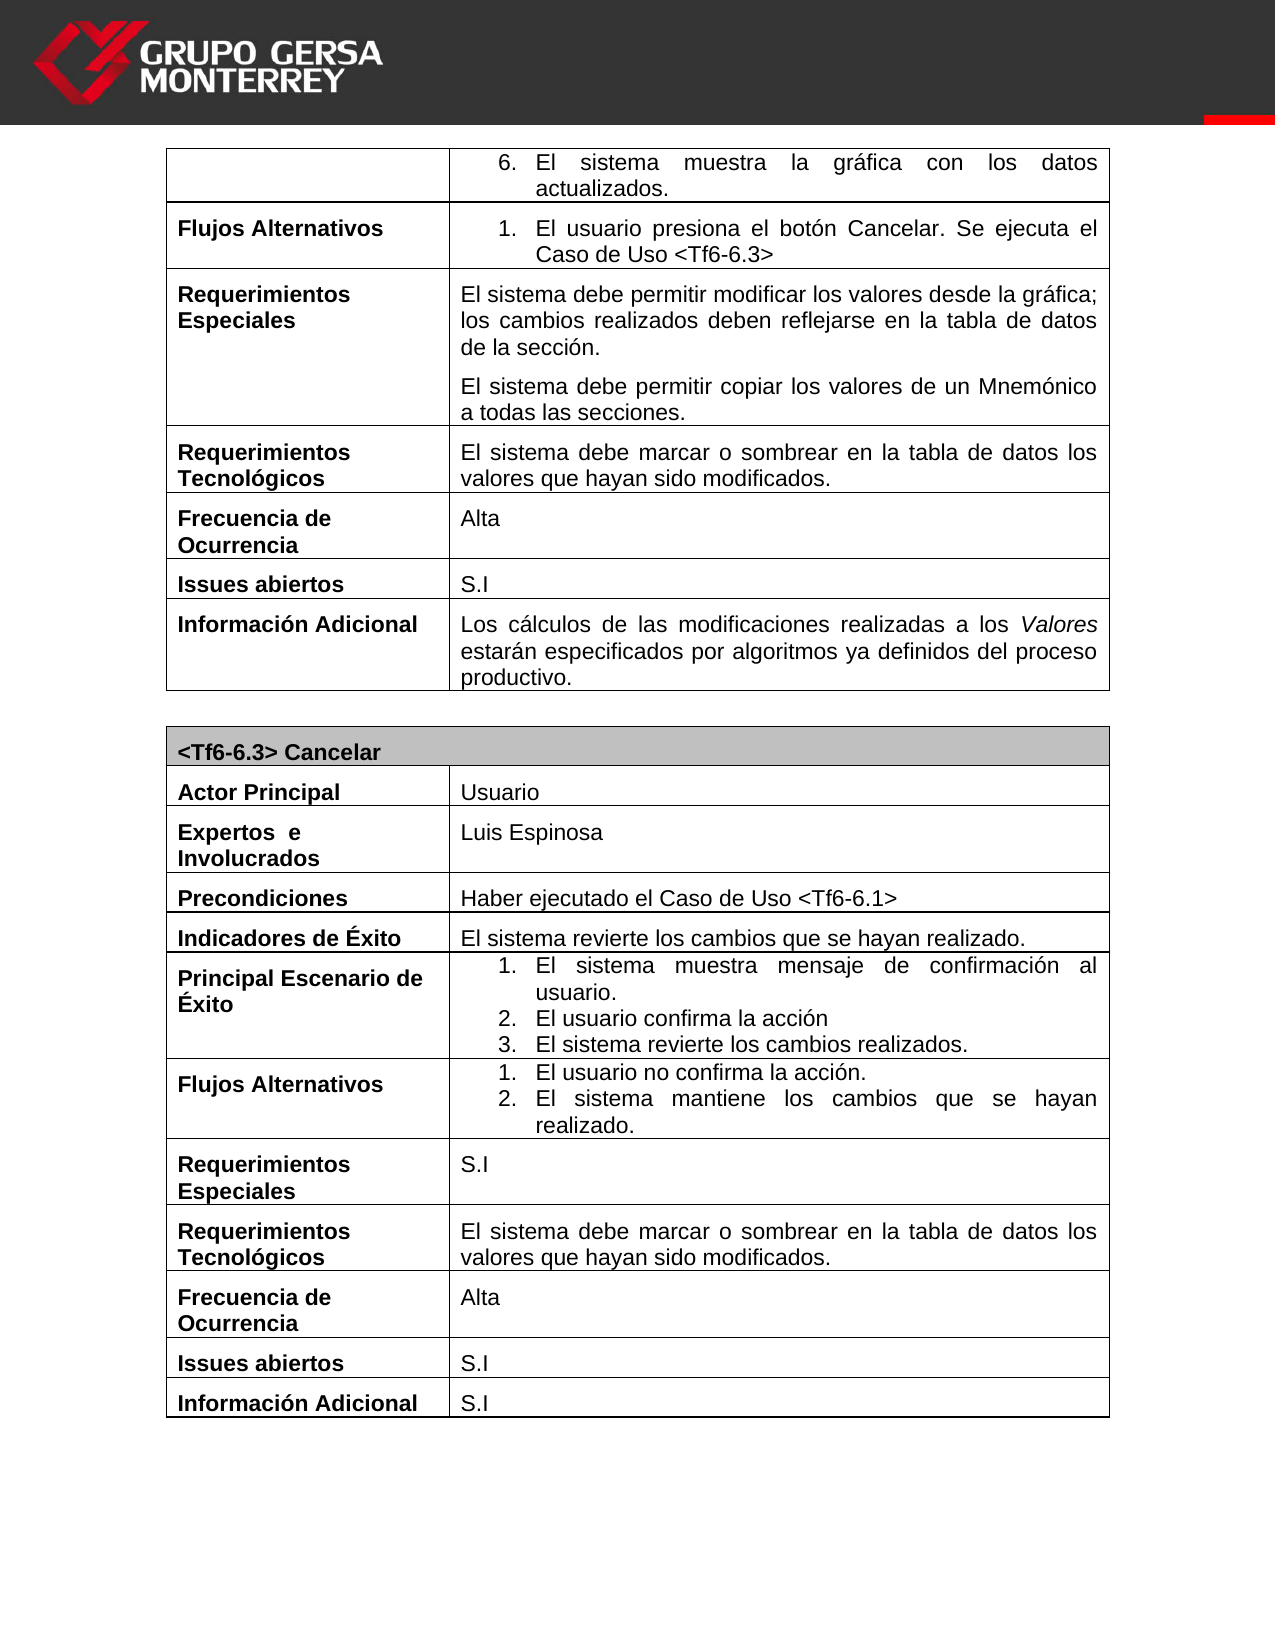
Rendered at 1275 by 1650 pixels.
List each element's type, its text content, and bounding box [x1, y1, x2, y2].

table_cell Principal Escenario de Éxito [167, 953, 449, 1058]
table_cell Actor Principal [167, 766, 449, 805]
table_cell S.I [450, 1338, 1109, 1377]
picture [0, 0, 1275, 125]
table_cell Frecuencia de Ocurrencia [167, 493, 449, 558]
table_cell Luis Espinosa [450, 806, 1109, 872]
table_cell El usuario presiona el botón Cancelar. Se ejecuta el Caso de Uso <Tf6-6.3> [450, 203, 1109, 268]
table_cell Usuario [450, 766, 1109, 805]
table_cell Issues abiertos [167, 559, 449, 598]
table_cell Flujos Alternativos [167, 1059, 449, 1138]
table_cell S.I [450, 559, 1109, 598]
table_cell El sistema revierte los cambios que se hayan realizado. [450, 913, 1109, 951]
table_cell S.I [450, 1378, 1109, 1416]
table_cell S.I [450, 1139, 1109, 1204]
table_cell El usuario no confirma la acción. El sistema mantiene los cambios que se hayan realizado. [450, 1059, 1109, 1138]
table_cell El sistema debe marcar o sombrear en la tabla de datos los valores que hayan sido modificados. [450, 1205, 1109, 1270]
table_cell Requerimientos Tecnológicos [167, 1205, 449, 1270]
table_cell Frecuencia de Ocurrencia [167, 1271, 449, 1337]
table_cell El sistema debe marcar o sombrear en la tabla de datos los valores que hayan sido modificados. [450, 426, 1109, 492]
table_cell Los cálculos de las modificaciones realizadas a los Valores estarán especificados por algoritmos ya definidos del proceso productivo. [450, 599, 1109, 690]
table_cell Información Adicional [167, 599, 449, 690]
table_cell Haber ejecutado el Caso de Uso <Tf6-6.1> [450, 873, 1109, 911]
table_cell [450, 149, 1109, 201]
table_cell Flujos Alternativos [167, 203, 449, 268]
table_cell El sistema debe permitir modificar los valores desde la gráfica; los cambios realizados deben reflejarse en la tabla de datos de la sección. El sistema debe permitir copiar los valores de un Mnemónico a todas las secciones. [450, 269, 1109, 425]
table_header <Tf6-6.3> Cancelar [167, 727, 1109, 765]
table_cell Precondiciones [167, 873, 449, 911]
table_cell Indicadores de Éxito [167, 913, 449, 951]
table_cell Información Adicional [167, 1378, 449, 1416]
table_cell Requerimientos Especiales [167, 1139, 449, 1204]
table_cell El sistema muestra mensaje de confirmación al usuario. El usuario confirma la acción El sistema revierte los cambios realizados. [450, 953, 1109, 1058]
table_cell Requerimientos Especiales [167, 269, 449, 425]
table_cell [167, 149, 449, 201]
table_cell Requerimientos Tecnológicos [167, 426, 449, 492]
table_cell Issues abiertos [167, 1338, 449, 1377]
table_cell Expertos e Involucrados [167, 806, 449, 872]
table_cell Alta [450, 493, 1109, 558]
table_cell Alta [450, 1271, 1109, 1337]
